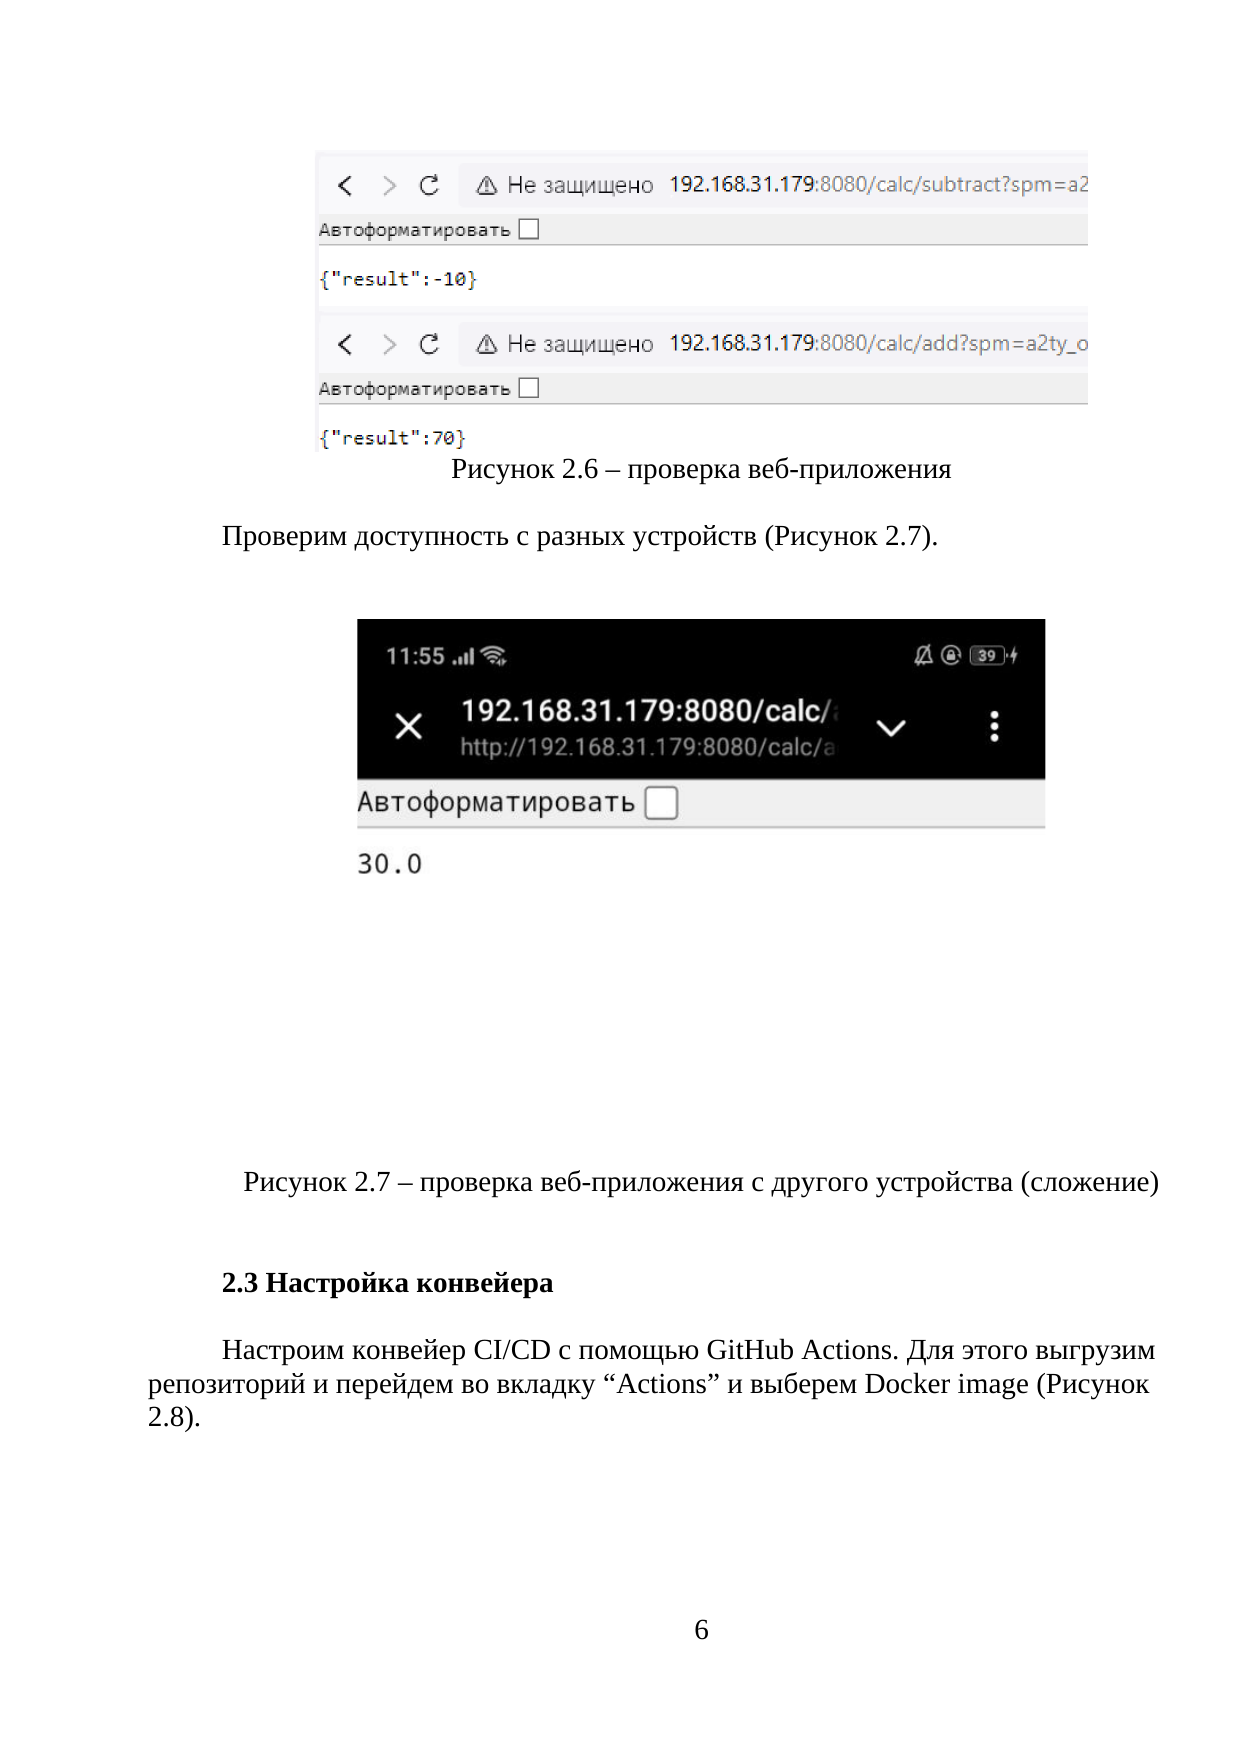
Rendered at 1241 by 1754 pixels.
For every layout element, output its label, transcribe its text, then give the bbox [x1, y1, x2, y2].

picture [357, 619, 1046, 1165]
text Рисунок 2.7 – проверка веб-приложения с другого устройства (сложение) [148, 1164, 1181, 1198]
text Настроим конвейер CI/CD с помощью GitHub Actions. Для этого выгрузим репозиторий и перейдем во вкладку “Actions” и выберем Docker image (Рисунок 2.8). [148, 1332, 1181, 1433]
subtitle 2.3 Настройка конвейера [148, 1265, 1181, 1299]
picture [314, 150, 1088, 452]
text Проверим доступность с разных устройств (Рисунок 2.7). [148, 518, 1181, 552]
text Рисунок 2.6 – проверка веб-приложения [148, 451, 1181, 485]
